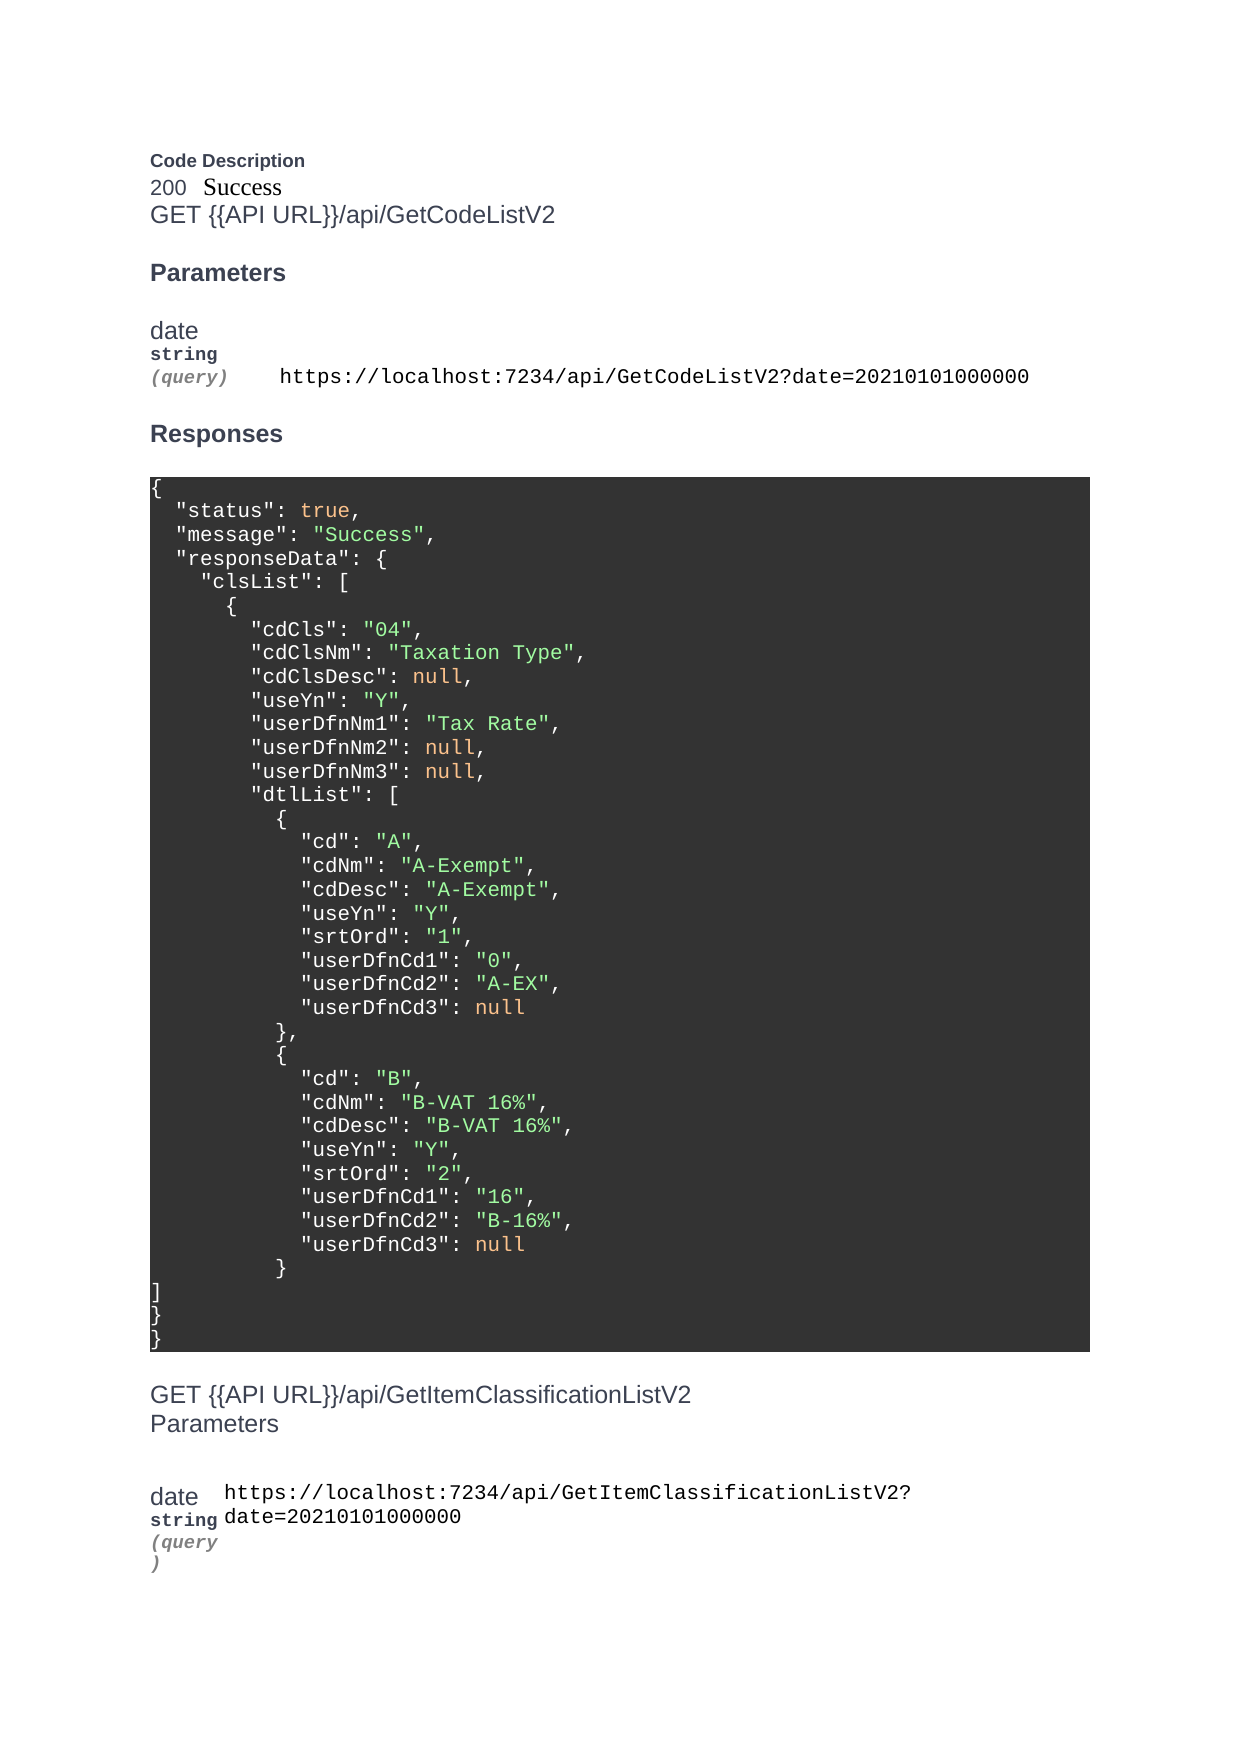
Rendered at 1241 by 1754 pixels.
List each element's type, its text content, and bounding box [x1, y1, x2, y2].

text "srtOrd": "2", [150, 1163, 1090, 1186]
text "cd": "A", [150, 832, 1090, 855]
text ] [150, 1281, 1090, 1304]
text GET {{API URL}}/api/GetItemClassificationListV2 [150, 1381, 1090, 1409]
text Parameters [150, 1409, 1090, 1438]
text { [150, 1044, 1090, 1068]
text "cdNm": "B-VAT 16%", [150, 1092, 1090, 1115]
table_header https://localhost:7234/api/GetItemClassificationListV2?date=20210101000000 [224, 1467, 1090, 1575]
text "userDfnNm1": "Tax Rate", [150, 713, 1090, 737]
subtitle Responses [150, 419, 1090, 448]
text 200 Success [150, 172, 1090, 200]
text "cdClsNm": "Taxation Type", [150, 642, 1090, 666]
text "cdClsDesc": null, [150, 666, 1090, 690]
text "userDfnCd1": "16", [150, 1186, 1090, 1210]
text { [150, 595, 1090, 619]
text } [150, 1304, 1090, 1328]
text "userDfnCd3": null [150, 997, 1090, 1021]
text "clsList": [ [150, 571, 1090, 595]
text "userDfnCd1": "0", [150, 950, 1090, 973]
text }, [150, 1021, 1090, 1044]
text "userDfnNm3": null, [150, 761, 1090, 784]
text "userDfnCd2": "A-EX", [150, 973, 1090, 997]
text "useYn": "Y", [150, 902, 1090, 926]
text "srtOrd": "1", [150, 926, 1090, 950]
text (query) https://localhost:7234/api/GetCodeListV2?date=20210101000000 [150, 366, 1090, 390]
text date [150, 316, 1090, 345]
text "userDfnCd3": null [150, 1233, 1090, 1257]
text "status": true, [150, 501, 1090, 524]
subtitle Parameters [150, 258, 1090, 287]
text "cdDesc": "B-VAT 16%", [150, 1115, 1090, 1139]
text } [150, 1328, 1090, 1352]
text "useYn": "Y", [150, 1139, 1090, 1163]
text } [150, 1257, 1090, 1281]
text "responseData": { [150, 548, 1090, 571]
text "cdDesc": "A-Exempt", [150, 879, 1090, 902]
text "useYn": "Y", [150, 690, 1090, 713]
text "cdNm": "A-Exempt", [150, 855, 1090, 879]
text string [150, 345, 1090, 366]
text "userDfnCd2": "B-16%", [150, 1210, 1090, 1233]
text { [150, 808, 1090, 832]
text "cd": "B", [150, 1068, 1090, 1092]
text "dtlList": [ [150, 784, 1090, 808]
text { [150, 477, 1090, 501]
text GET {{API URL}}/api/GetCodeListV2 [150, 200, 1090, 229]
text Code Description [150, 150, 1090, 172]
text "userDfnNm2": null, [150, 737, 1090, 761]
text "message": "Success", [150, 524, 1090, 548]
text "cdCls": "04", [150, 619, 1090, 642]
table_header date string (query) [150, 1467, 224, 1575]
